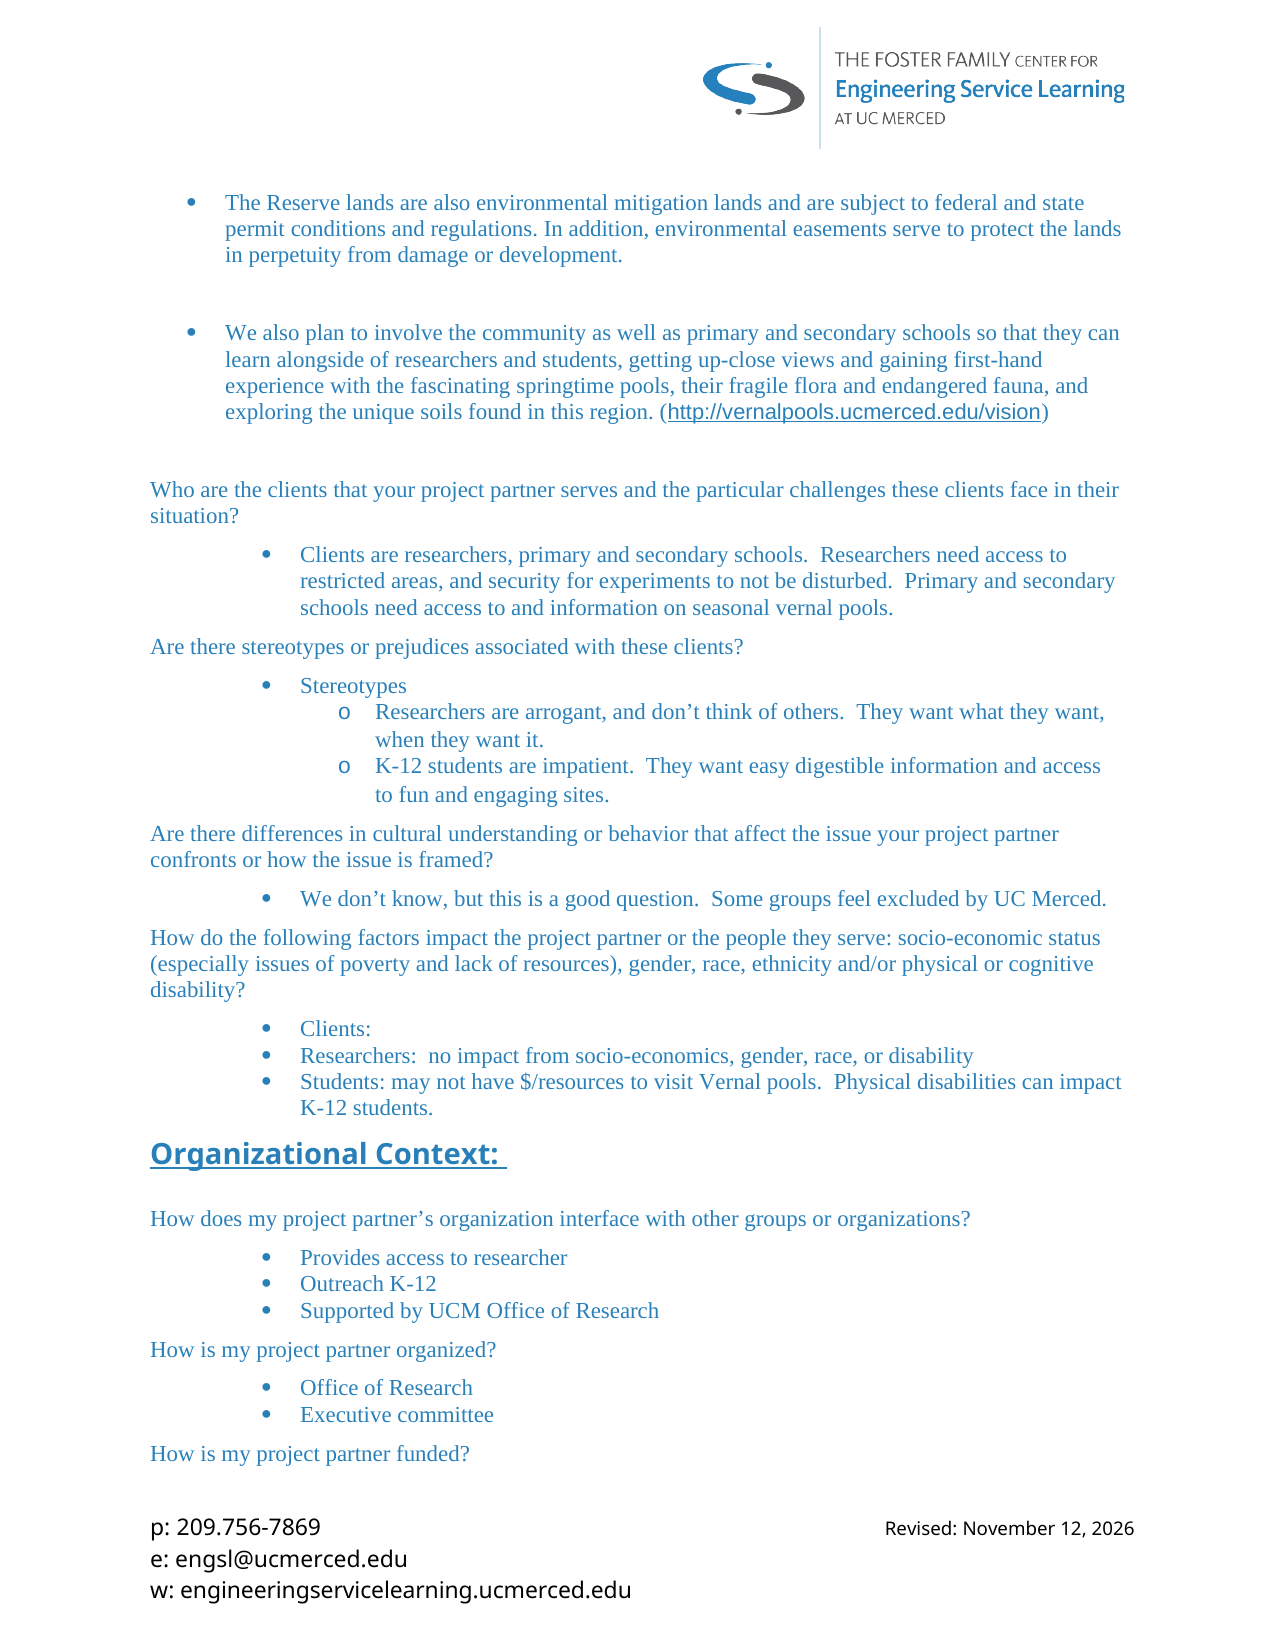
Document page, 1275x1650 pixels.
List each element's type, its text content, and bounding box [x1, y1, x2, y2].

list Provides access to researcher [262, 1244, 1125, 1270]
text Are there stereotypes or prejudices associated with these clients? [150, 633, 1125, 659]
list Office of Research [262, 1374, 1125, 1401]
list Researchers are arrogant, and don’t think of others. They want what they want, when they want it. [337, 698, 1125, 753]
text How is my project partner funded? [150, 1440, 1125, 1466]
picture [703, 27, 1125, 149]
text How does my project partner’s organization interface with other groups or organizations? [150, 1205, 1125, 1232]
list K-12 students are impatient. They want easy digestible information and access to fun and engaging sites. [337, 753, 1125, 807]
list Students: may not have $/resources to visit Vernal pools. Physical disabilities can impact K-12 students. [262, 1068, 1125, 1121]
list We don’t know, but this is a good question. Some groups feel excluded by UC Merced. [262, 885, 1125, 911]
list Stereotypes [262, 672, 1125, 698]
list Supported by UCM Office of Research [262, 1297, 1125, 1323]
list The Reserve lands are also environmental mitigation lands and are subject to federal and state permit conditions and regulations. In addition, environmental easements serve to protect the lands in perpetuity from damage or development. [187, 189, 1125, 268]
text How do the following factors impact the project partner or the people they serve: socio-economic status (especially issues of poverty and lack of resources), gender, race, ethnicity and/or physical or cognitive disability? [150, 924, 1125, 1003]
list Outreach K-12 [262, 1270, 1125, 1297]
list Clients are researchers, primary and secondary schools. Researchers need access to restricted areas, and security for experiments to not be disturbed. Primary and secondary schools need access to and information on seasonal vernal pools. [262, 541, 1125, 620]
list Clients: [262, 1015, 1125, 1042]
text Are there differences in cultural understanding or behavior that affect the issue your project partner confronts or how the issue is framed? [150, 820, 1125, 872]
list We also plan to involve the community as well as primary and secondary schools so that they can learn alongside of researchers and students, getting up-close views and gaining first-hand experience with the fascinating springtime pools, their fragile flora and endangered fauna, and exploring the unique soils found in this region. (http://vernalpools.ucmerced.edu/vision) [187, 319, 1125, 425]
text Who are the clients that your project partner serves and the particular challenges these clients face in their situation? [150, 476, 1125, 529]
list Executive committee [262, 1401, 1125, 1427]
text How is my project partner organized? [150, 1336, 1125, 1362]
list Researchers: no impact from socio-economics, gender, race, or disability [262, 1042, 1125, 1068]
subtitle Organizational Context: [150, 1133, 1125, 1173]
